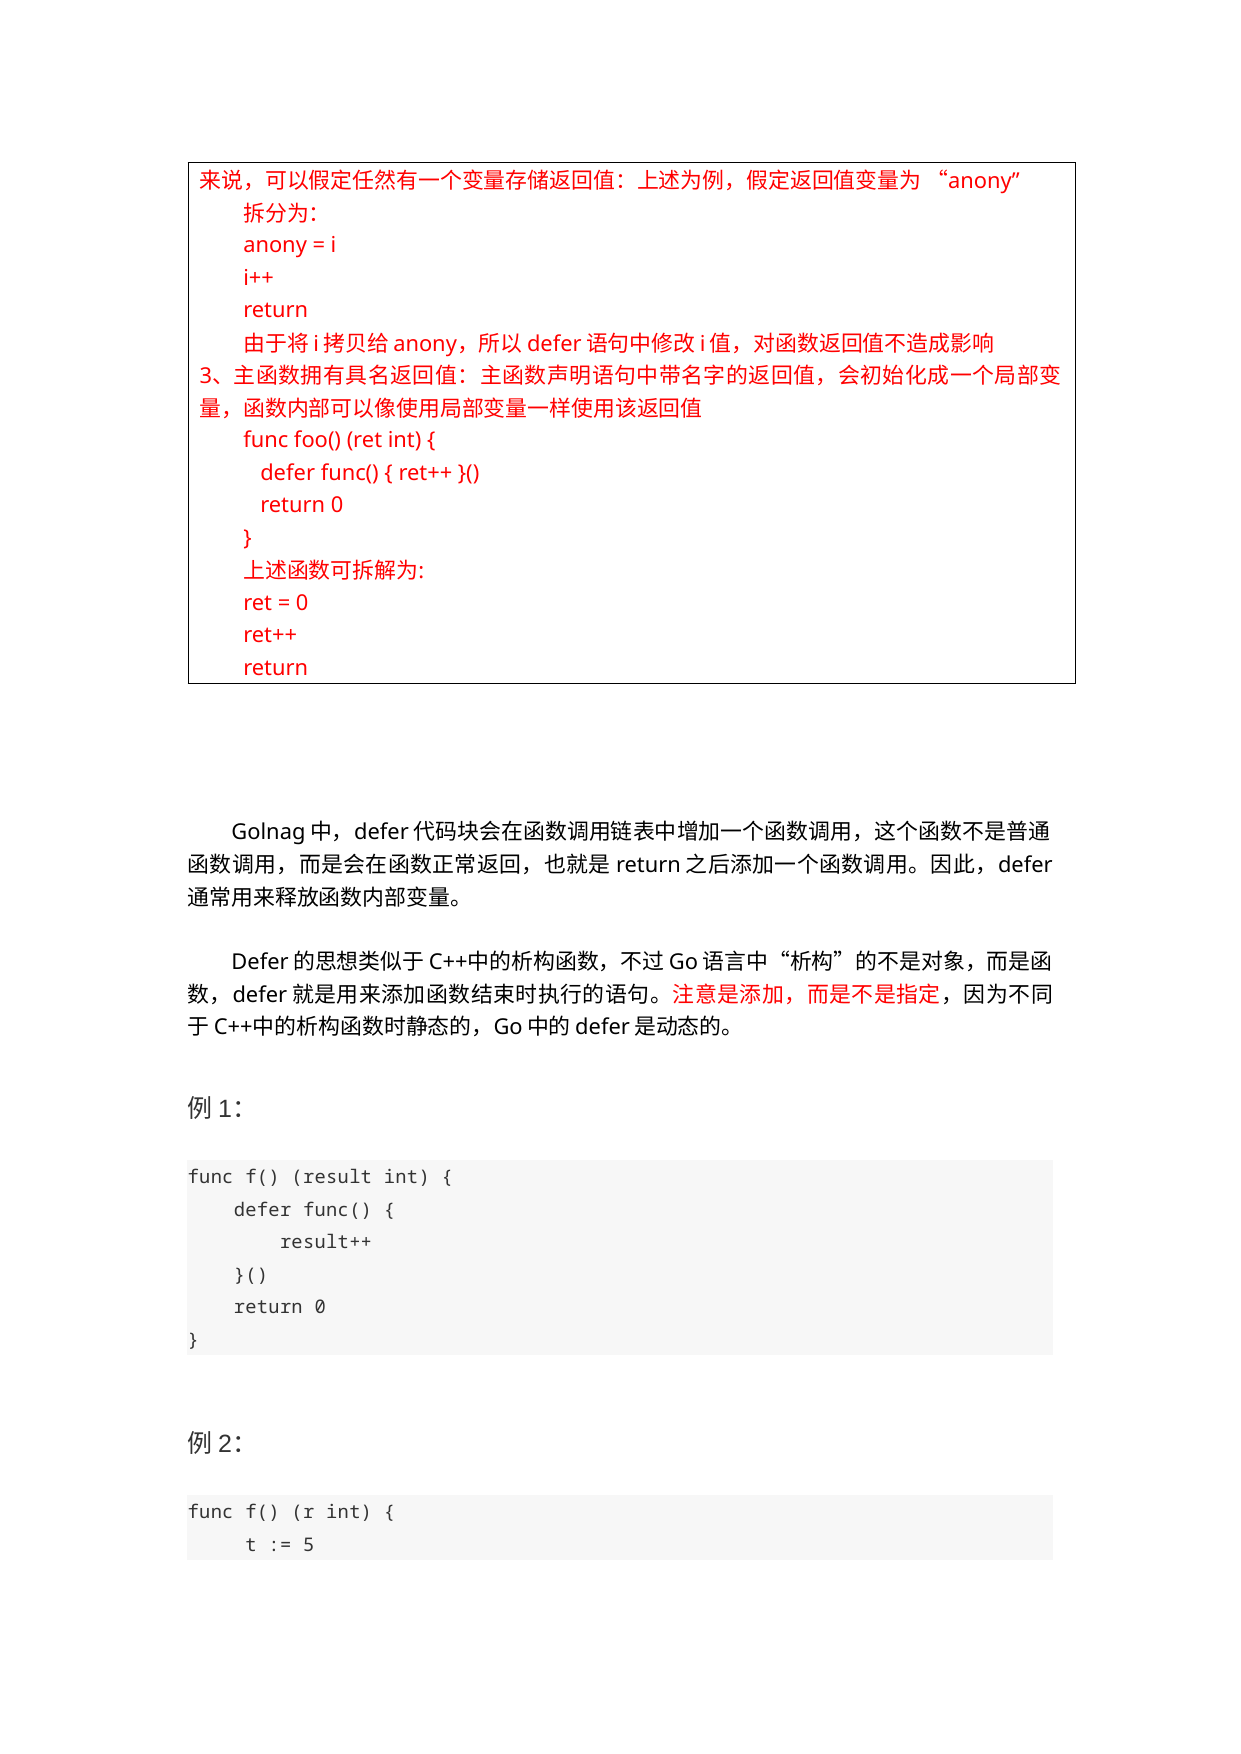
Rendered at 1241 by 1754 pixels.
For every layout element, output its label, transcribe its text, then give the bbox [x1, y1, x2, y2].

text func f() (result int) { [187, 1160, 1053, 1193]
text } [187, 1323, 1053, 1355]
text Defer的思想类似于C++中的析构函数，不过Go语言中“析构”的不是对象，而是函数，defer就是用来添加函数结束时执行的语句。注意是添加，而是不是指定，因为不同于C++中的析构函数时静态的，Go中的defer是动态的。 [187, 944, 1053, 1042]
text func f() (r int) { [187, 1495, 1053, 1528]
text t := 5 [187, 1528, 1053, 1560]
text 例1： [187, 1074, 1053, 1139]
text }() [187, 1258, 1053, 1290]
text defer func() { [187, 1193, 1053, 1225]
text return 0 [187, 1290, 1053, 1323]
text Golnag中，defer代码块会在函数调用链表中增加一个函数调用，这个函数不是普通函数调用，而是会在函数正常返回，也就是return之后添加一个函数调用。因此，defer通常用来释放函数内部变量。 [187, 814, 1053, 912]
text 例2： [187, 1409, 1053, 1474]
text result++ [187, 1225, 1053, 1258]
